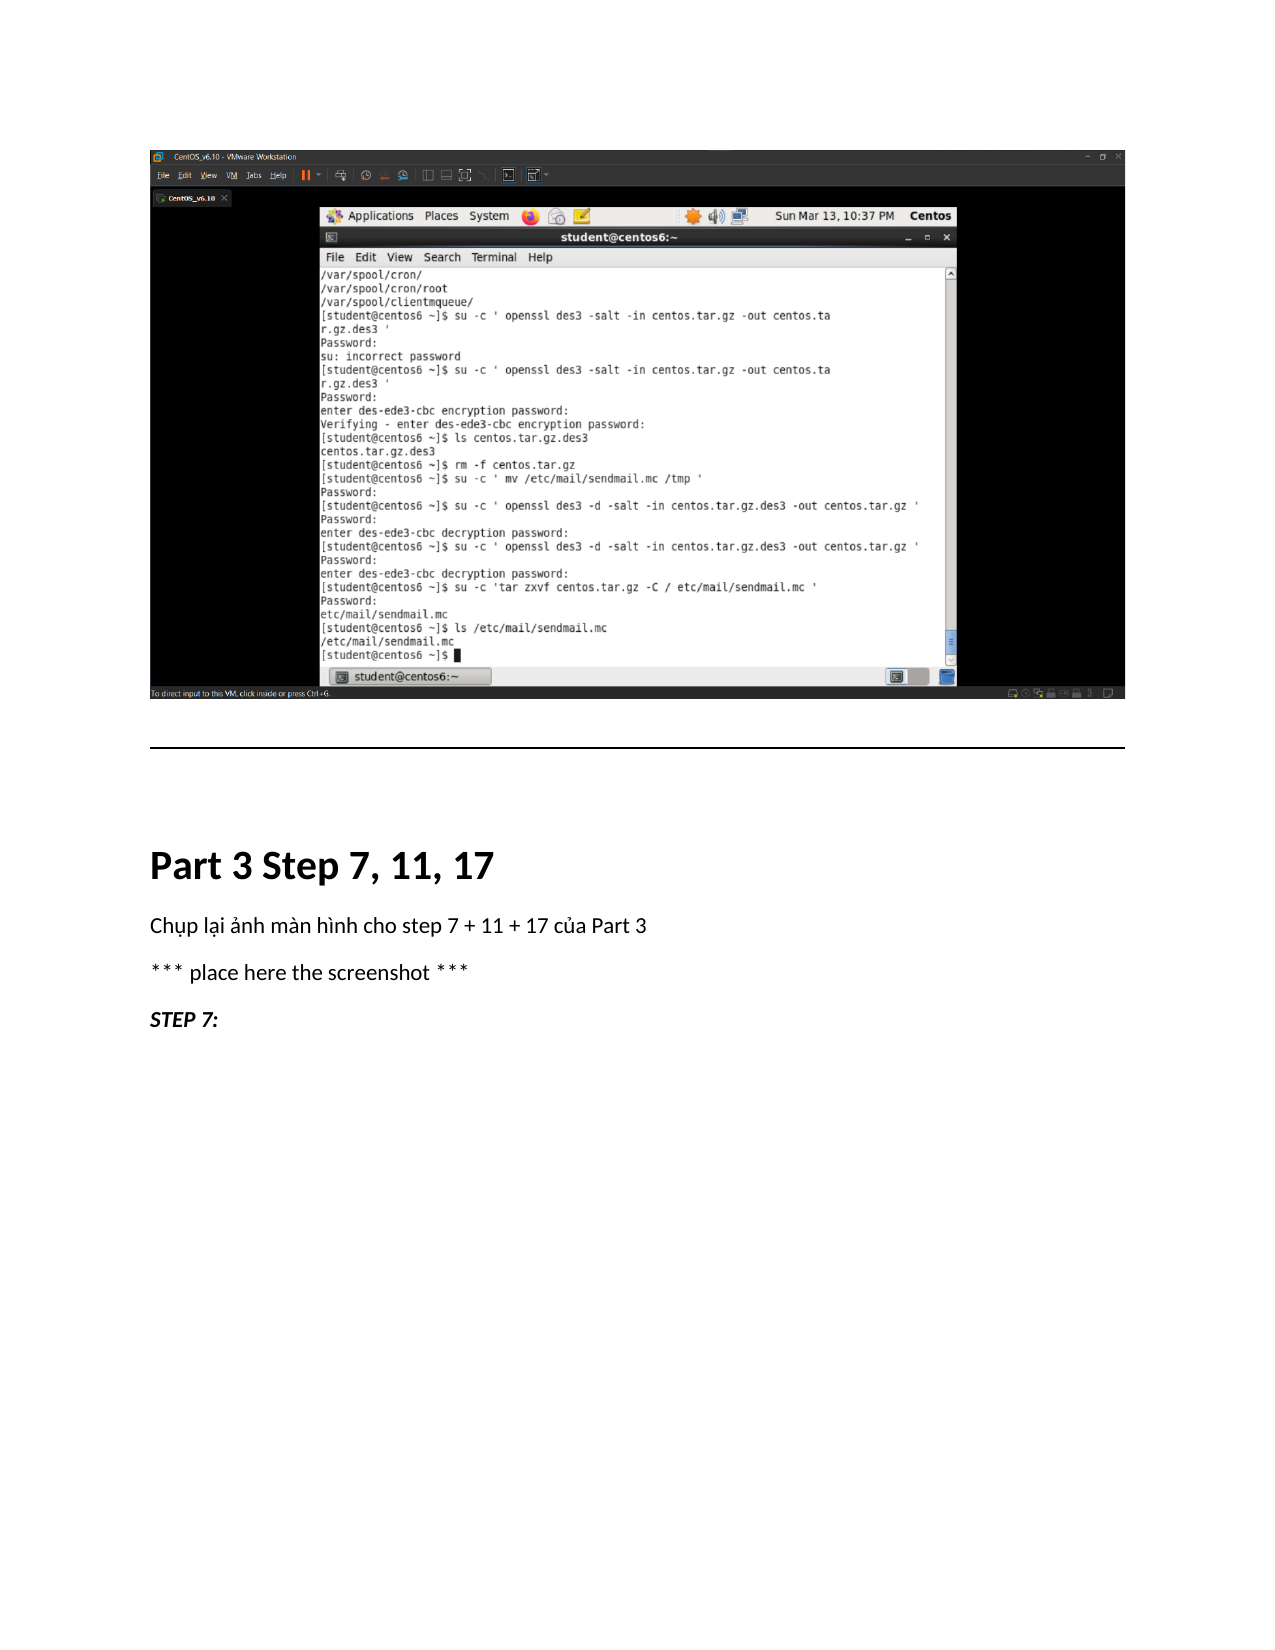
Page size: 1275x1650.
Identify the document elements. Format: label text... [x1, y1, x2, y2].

text STEP 7: [150, 1005, 1125, 1033]
picture [150, 150, 1125, 699]
text Chụp lại ảnh màn hình cho step 7 + 11 + 17 của Part 3 [150, 911, 1125, 939]
text *** place here the screenshot *** [150, 958, 1125, 986]
text Part 3 Step 7, 11, 17 [150, 839, 1125, 890]
